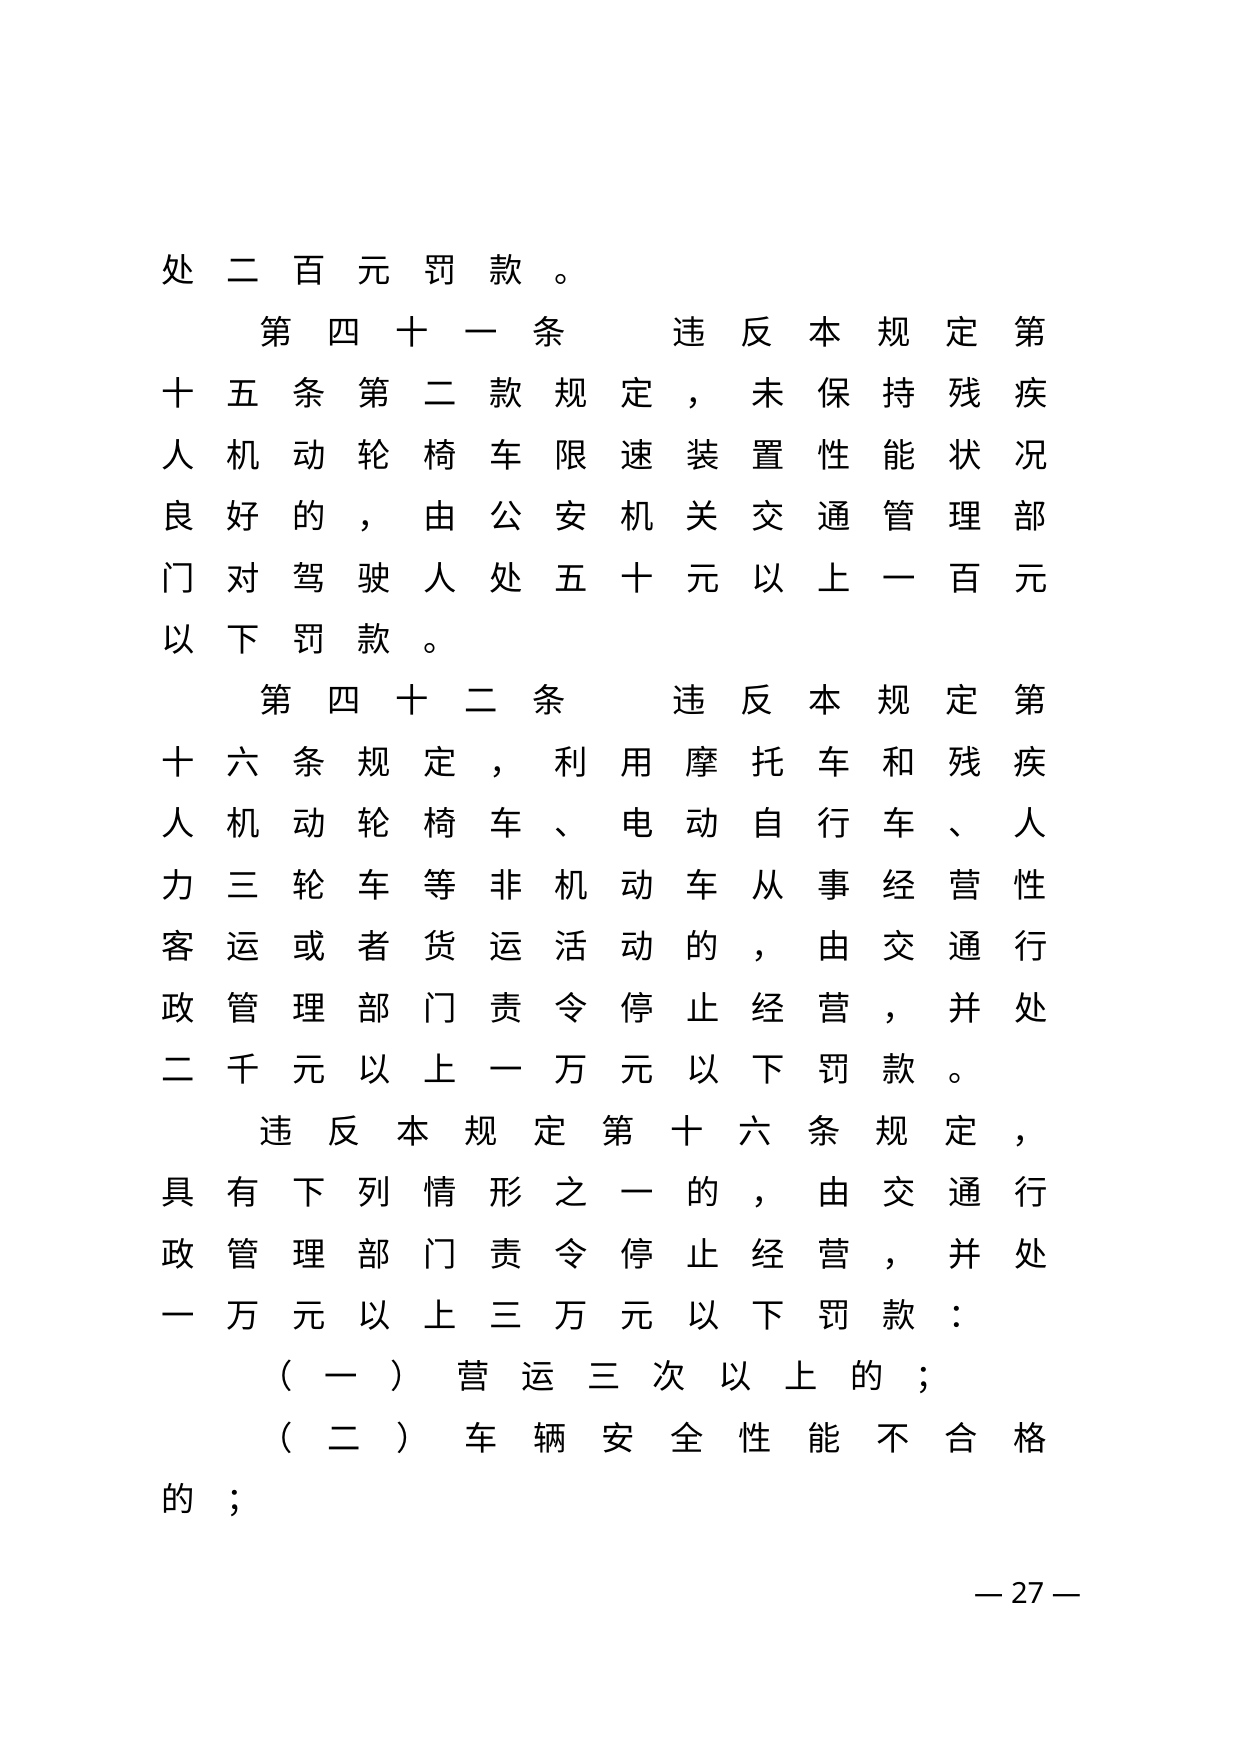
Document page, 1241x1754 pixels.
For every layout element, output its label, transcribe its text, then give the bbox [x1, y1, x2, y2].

text （一）营运三次以上的； [161, 1344, 1079, 1405]
text 第四十一条 违反本规定第十五条第二款规定，未保持残疾人机动轮椅车限速装置性能状况良好的，由公安机关交通管理部门对驾驶人处五十元以上一百元以下罚款。 [161, 299, 1079, 668]
text 第四十二条 违反本规定第十六条规定，利用摩托车和残疾人机动轮椅车、电动自行车、人力三轮车等非机动车从事经营性客运或者货运活动的，由交通行政管理部门责令停止经营，并处二千元以上一万元以下罚款。 [161, 668, 1079, 1098]
text （二）车辆安全性能不合格的； [161, 1405, 1079, 1528]
text 违反本规定第十六条规定，具有下列情形之一的，由交通行政管理部门责令停止经营，并处一万元以上三万元以下罚款： [161, 1098, 1079, 1344]
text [161, 237, 1079, 299]
